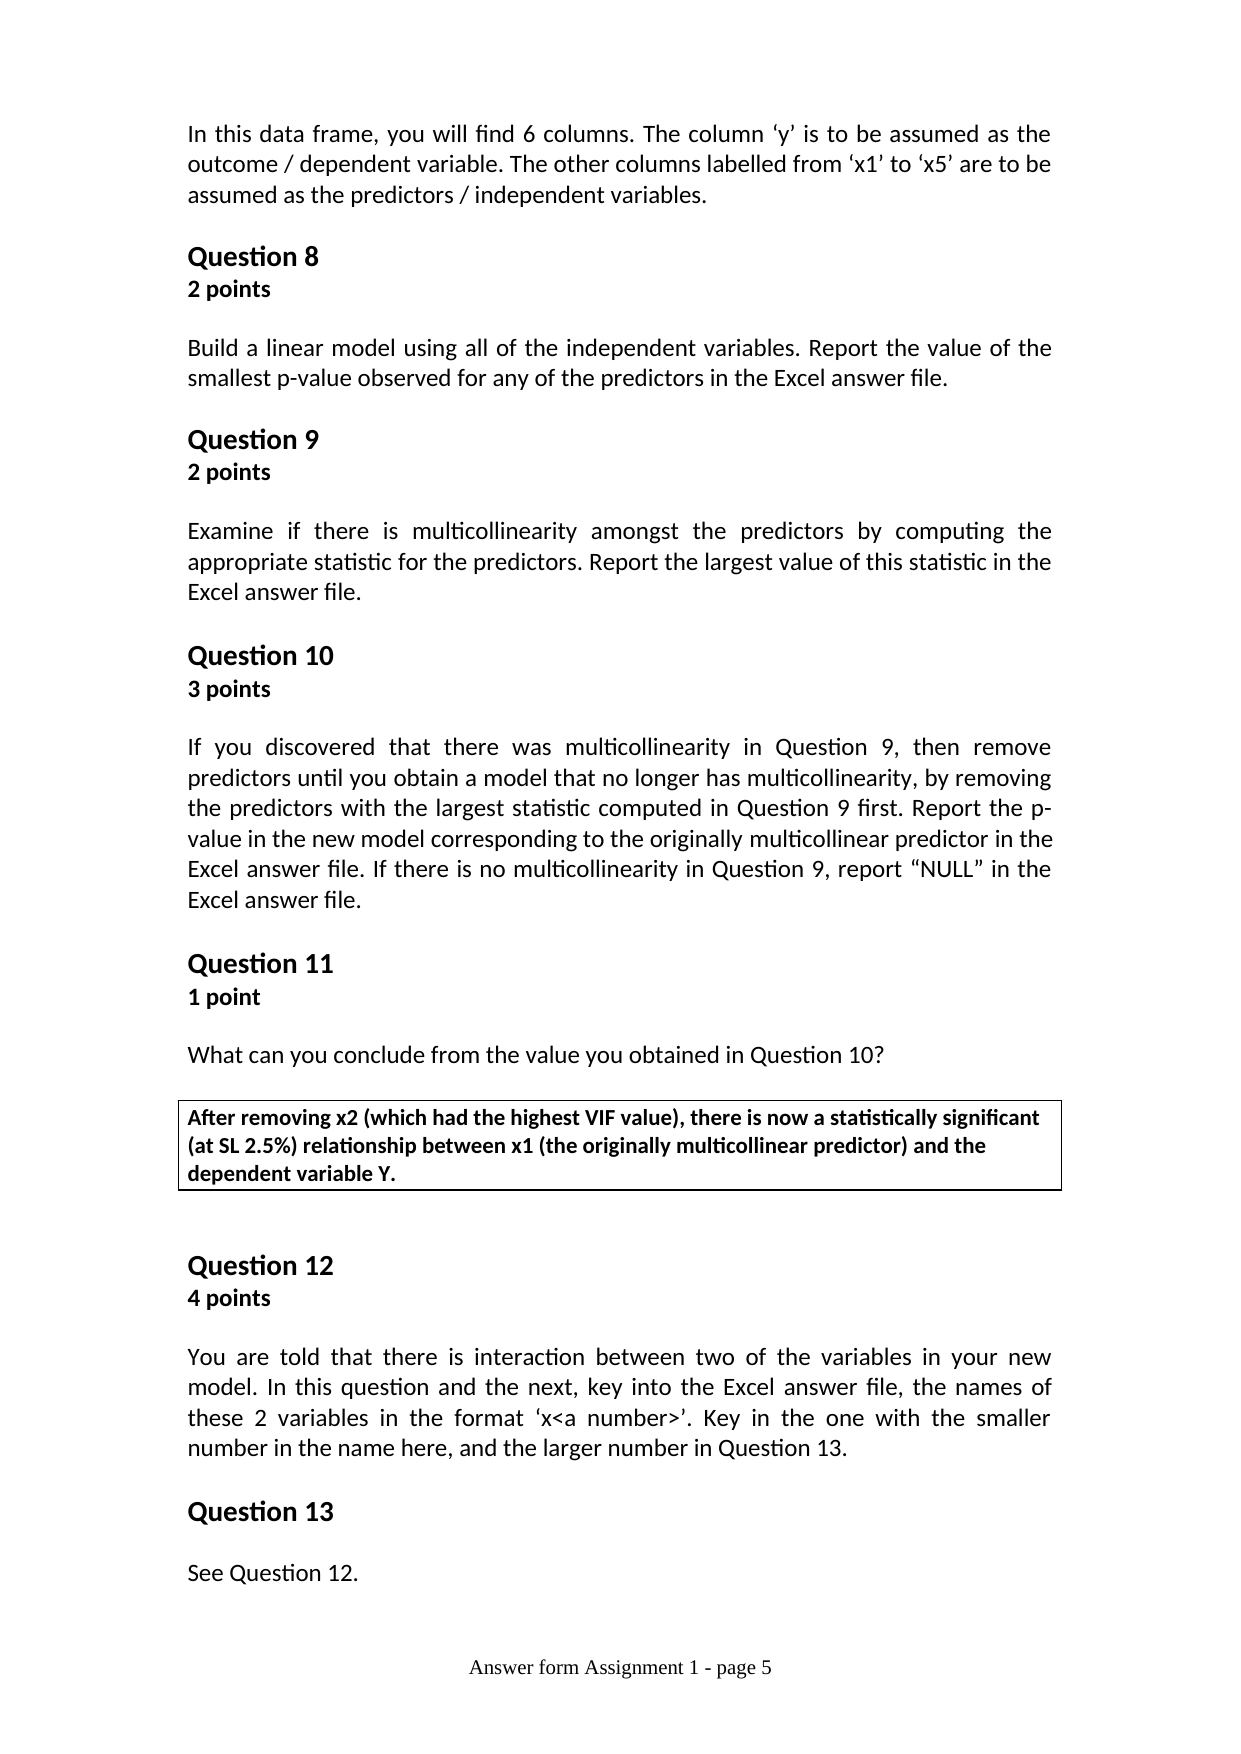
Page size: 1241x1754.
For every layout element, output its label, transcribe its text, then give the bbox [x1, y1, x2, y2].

text 4 points [187, 1282, 1053, 1313]
text 2 points [187, 273, 1053, 304]
text 3 points [187, 673, 1053, 703]
text Question 11 [187, 945, 1053, 981]
text Question 12 [187, 1247, 1053, 1282]
title See Question 12. [187, 1557, 1053, 1587]
text Question 10 [187, 637, 1053, 673]
text In this data frame, you will find 6 columns. The column ‘y’ is to be assumed as the outcome / dependent variable. The other columns labelled from ‘x1’ to ‘x5’ are to be assumed as the predictors / independent variables. [187, 118, 1053, 210]
text Question 9 [187, 421, 1053, 457]
text 1 point [187, 981, 1053, 1011]
text Examine if there is multicollinearity amongst the predictors by computing the appropriate statistic for the predictors. Report the largest value of this statistic in the Excel answer file. [187, 515, 1053, 607]
text If you discovered that there was multicollinearity in Question 9, then remove predictors until you obtain a model that no longer has multicollinearity, by removing the predictors with the largest statistic computed in Question 9 first. Report the p-value in the new model corresponding to the originally multicollinear predictor in the Excel answer file. If there is no multicollinearity in Question 9, report “NULL” in the Excel answer file. [187, 731, 1053, 914]
title After removing x2 (which had the highest VIF value), there is now a statistically significant (at SL 2.5%) relationship between x1 (the originally multicollinear predictor) and the dependent variable Y. [179, 1101, 1061, 1189]
text Question 13 [187, 1493, 1053, 1529]
text Build a linear model using all of the independent variables. Report the value of the smallest p-value observed for any of the predictors in the Excel answer file. [187, 332, 1053, 393]
text You are told that there is interaction between two of the variables in your new model. In this question and the next, key into the Excel answer file, the names of these 2 variables in the format ‘x<a number>’. Key in the one with the smaller number in the name here, and the larger number in Question 13. [187, 1341, 1053, 1463]
text Question 8 [187, 238, 1053, 273]
text 2 points [187, 457, 1053, 487]
text What can you conclude from the value you obtained in Question 10? [187, 1039, 1053, 1070]
